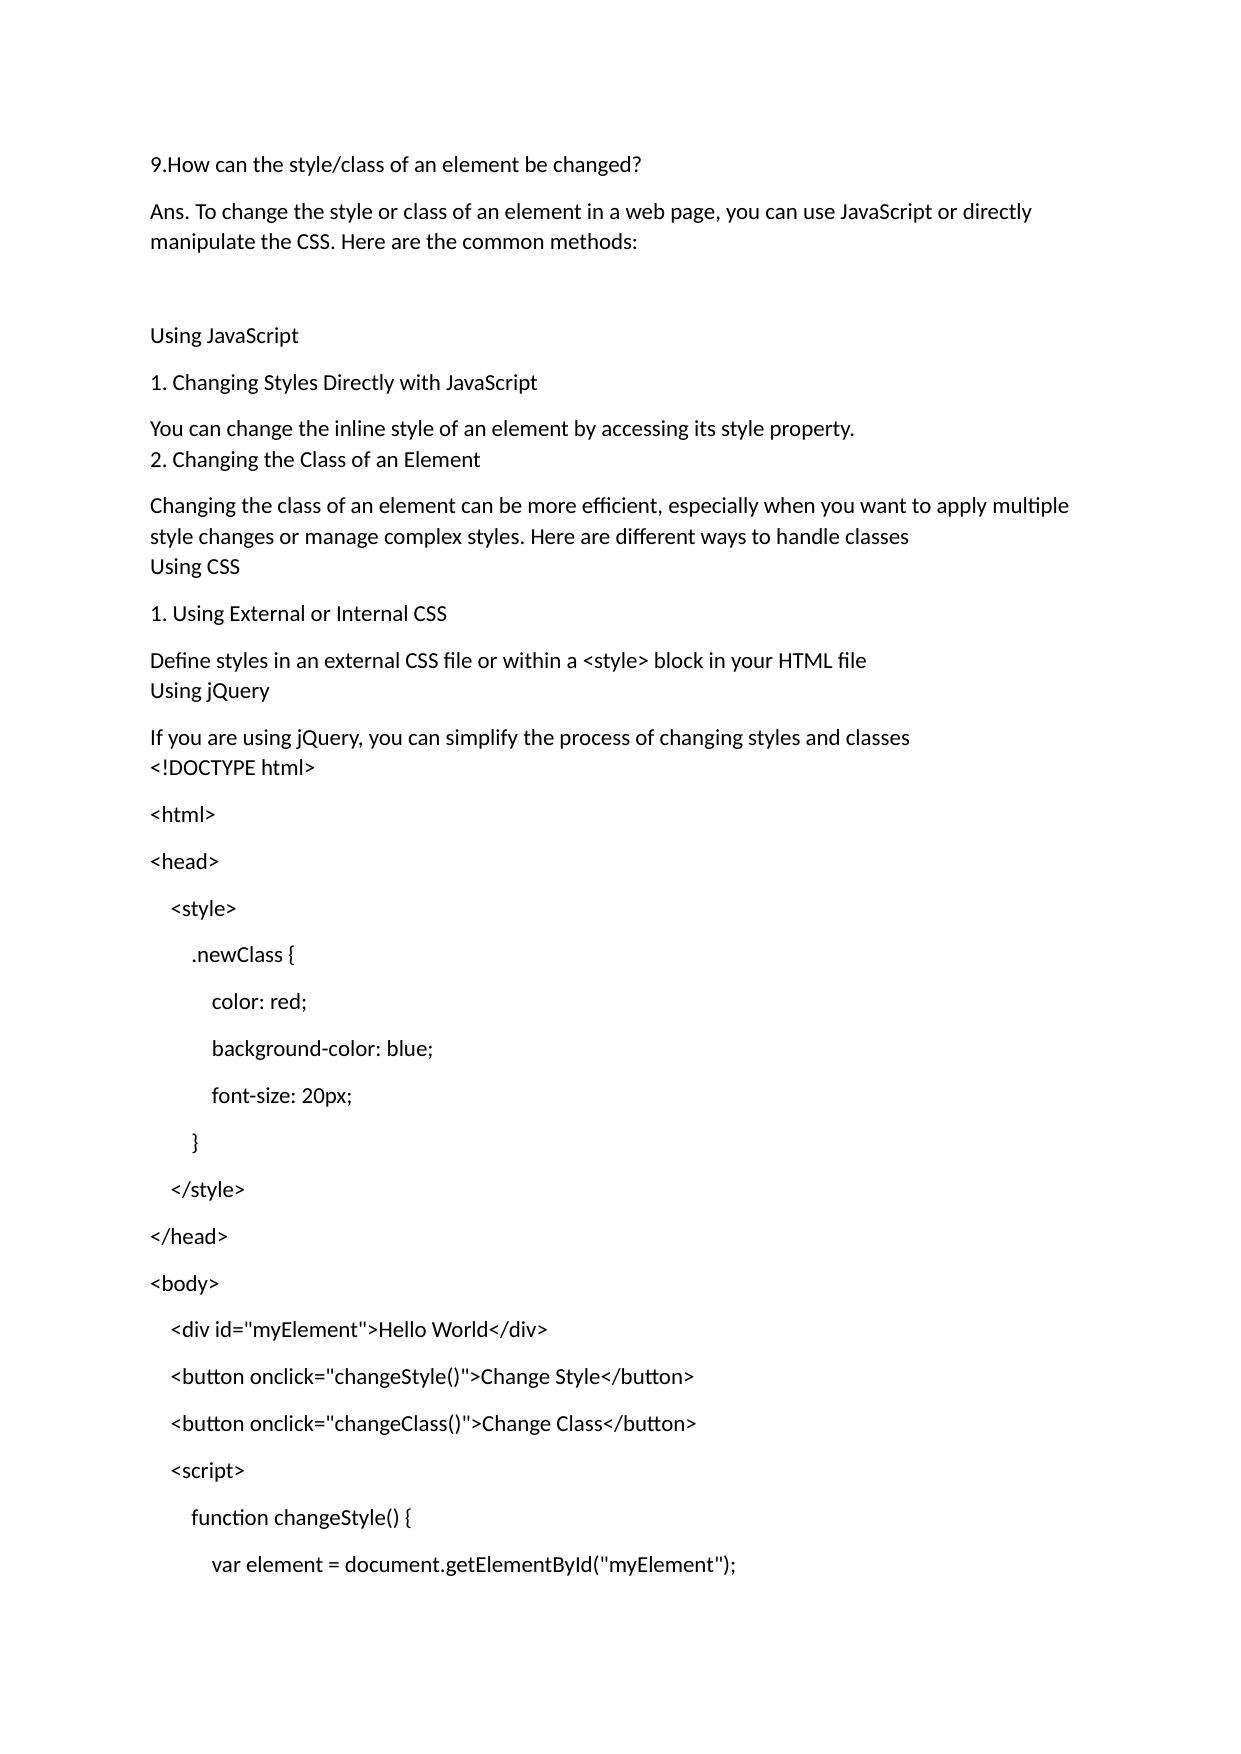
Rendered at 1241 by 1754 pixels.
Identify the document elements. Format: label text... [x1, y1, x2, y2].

text Using JavaScript [150, 321, 1090, 349]
text <body> [150, 1269, 1090, 1297]
text font-size: 20px; [150, 1081, 1090, 1109]
text 1. Using External or Internal CSS [150, 599, 1090, 627]
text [150, 1550, 1090, 1578]
text function changeStyle() { [150, 1503, 1090, 1531]
text If you are using jQuery, you can simplify the process of changing styles and classes <!DOCTYPE html> [150, 723, 1090, 781]
text Changing the class of an element can be more efficient, especially when you want to apply multiple style changes or manage complex styles. Here are different ways to handle classes Using CSS [150, 492, 1090, 580]
text <button onclick="changeStyle()">Change Style</button> [150, 1362, 1090, 1391]
text .newClass { [150, 941, 1090, 969]
text <html> [150, 800, 1090, 828]
text You can change the inline style of an element by accessing its style property. 2. Changing the Class of an Element [150, 414, 1090, 473]
text Define styles in an external CSS file or within a <style> block in your HTML file Using jQuery [150, 646, 1090, 704]
text color: red; [150, 987, 1090, 1016]
text 1. Changing Styles Directly with JavaScript [150, 368, 1090, 396]
text <button onclick="changeClass()">Change Class</button> [150, 1409, 1090, 1437]
text <script> [150, 1456, 1090, 1484]
text <head> [150, 847, 1090, 875]
text <style> [150, 894, 1090, 922]
text </head> [150, 1222, 1090, 1250]
text </style> [150, 1175, 1090, 1203]
text background-color: blue; [150, 1034, 1090, 1062]
text } [150, 1128, 1090, 1156]
text 9.How can the style/class of an element be changed? [150, 150, 1090, 178]
text <div id="myElement">Hello World</div> [150, 1316, 1090, 1344]
text Ans. To change the style or class of an element in a web page, you can use JavaScript or directly manipulate the CSS. Here are the common methods: [150, 197, 1090, 255]
